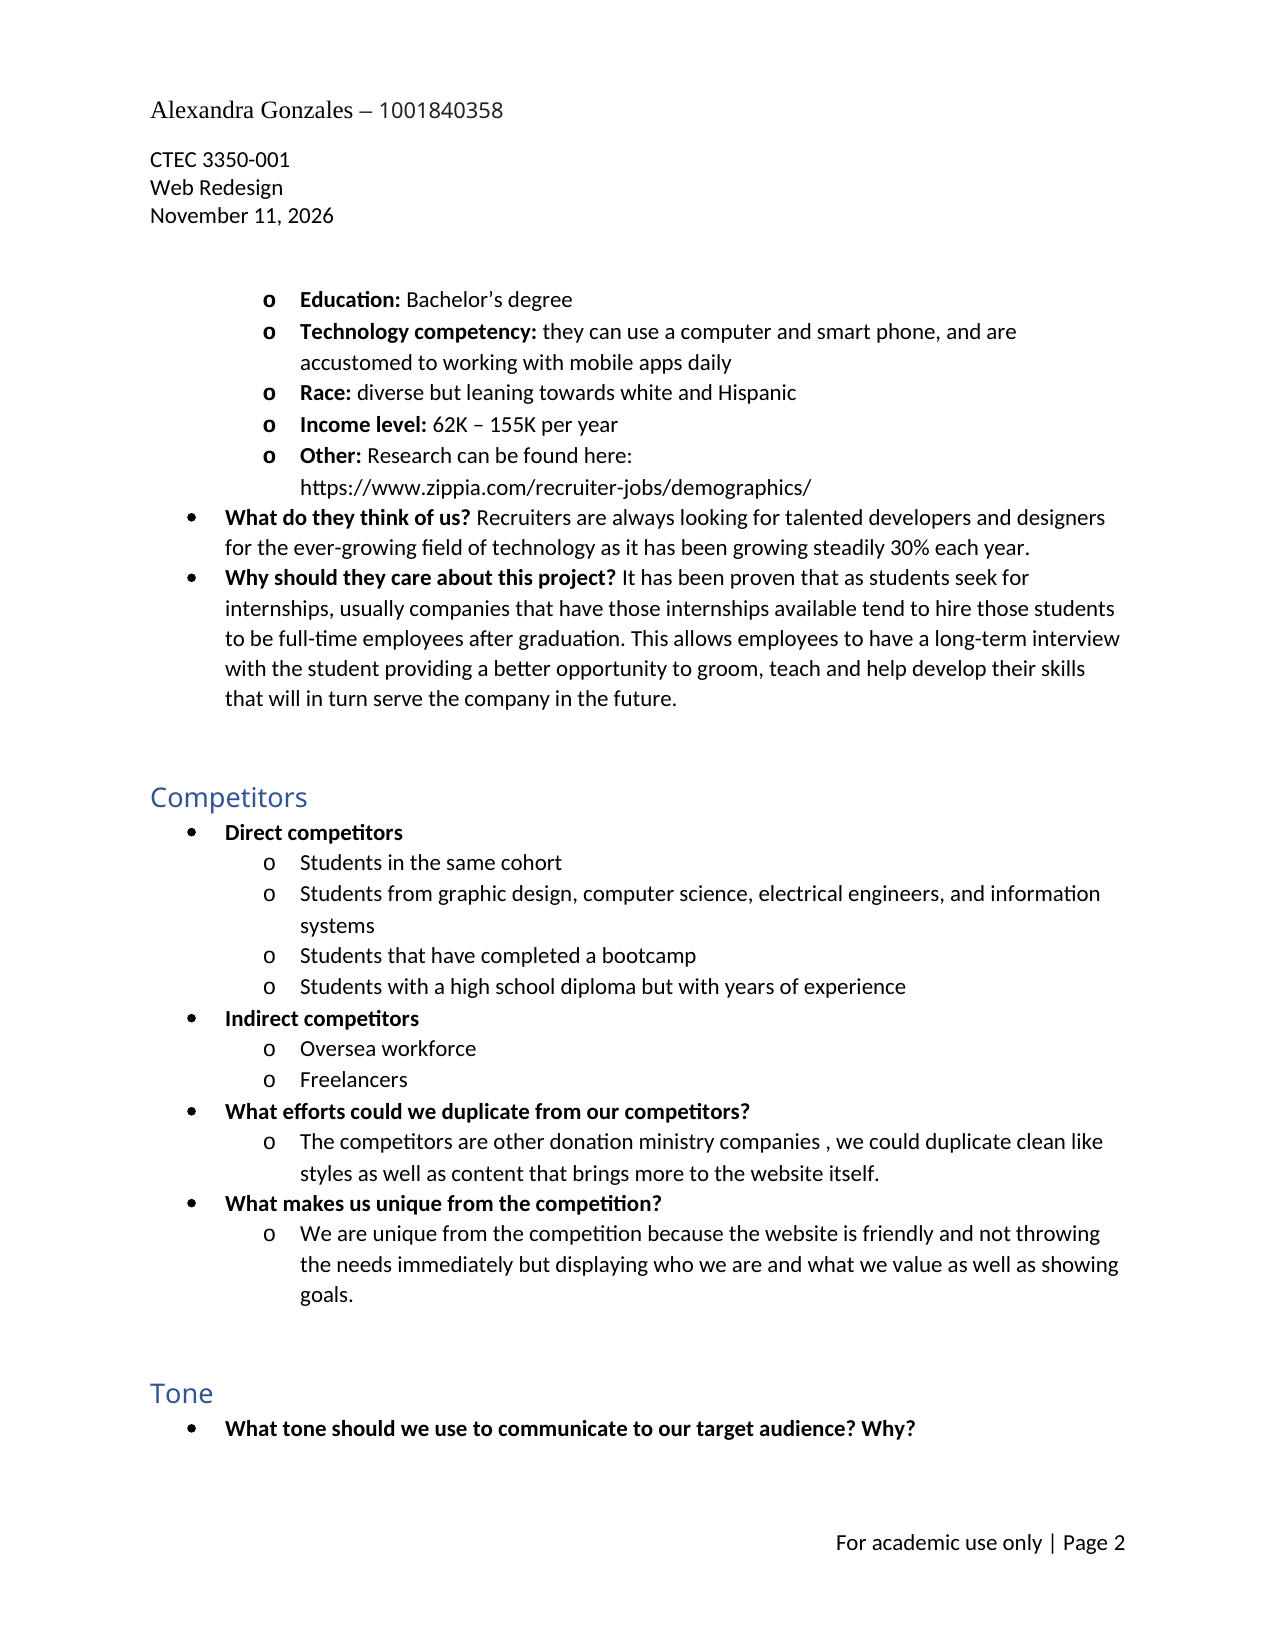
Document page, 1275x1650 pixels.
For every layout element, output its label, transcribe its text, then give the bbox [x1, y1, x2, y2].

list What do they think of us? Recruiters are always looking for talented developers and designers for the ever-growing field of technology as it has been growing steadily 30% each year. [187, 503, 1125, 561]
subtitle Tone [150, 1374, 1125, 1411]
list Indirect competitors [187, 1004, 1125, 1032]
subtitle Competitors [150, 778, 1125, 815]
list Freelancers [262, 1066, 1125, 1095]
list Education: Bachelor’s degree [262, 286, 1125, 315]
list What makes us unique from the competition? [187, 1189, 1125, 1217]
list Race: diverse but leaning towards white and Hispanic [262, 378, 1125, 408]
list Students with a high school diploma but with years of experience [262, 972, 1125, 1002]
list What efforts could we duplicate from our competitors? [187, 1097, 1125, 1125]
list What tone should we use to communicate to our target audience? Why? [187, 1414, 1125, 1442]
list Direct competitors [187, 818, 1125, 846]
list Income level: 62K – 155K per year [262, 410, 1125, 439]
list We are unique from the competition because the website is friendly and not throwing the needs immediately but displaying who we are and what we value as well as showing goals. [262, 1219, 1125, 1309]
list Oversea workforce [262, 1034, 1125, 1063]
list Students from graphic design, computer science, electrical engineers, and information systems [262, 879, 1125, 939]
list The competitors are other donation ministry companies , we could duplicate clean like styles as well as content that brings more to the website itself. [262, 1127, 1125, 1187]
list Students that have completed a bootcamp [262, 941, 1125, 970]
list Why should they care about this project? It has been proven that as students seek for internships, usually companies that have those internships available tend to hire those students to be full-time employees after graduation. This allows employees to have a long-term interview with the student providing a better opportunity to groom, teach and help develop their skills that will in turn serve the company in the future. [187, 563, 1125, 712]
list Students in the same cohort [262, 848, 1125, 877]
list Other: Research can be found here: https://www.zippia.com/recruiter-jobs/demographics/ [262, 441, 1125, 501]
list Technology competency: they can use a computer and smart phone, and are accustomed to working with mobile apps daily [262, 317, 1125, 376]
